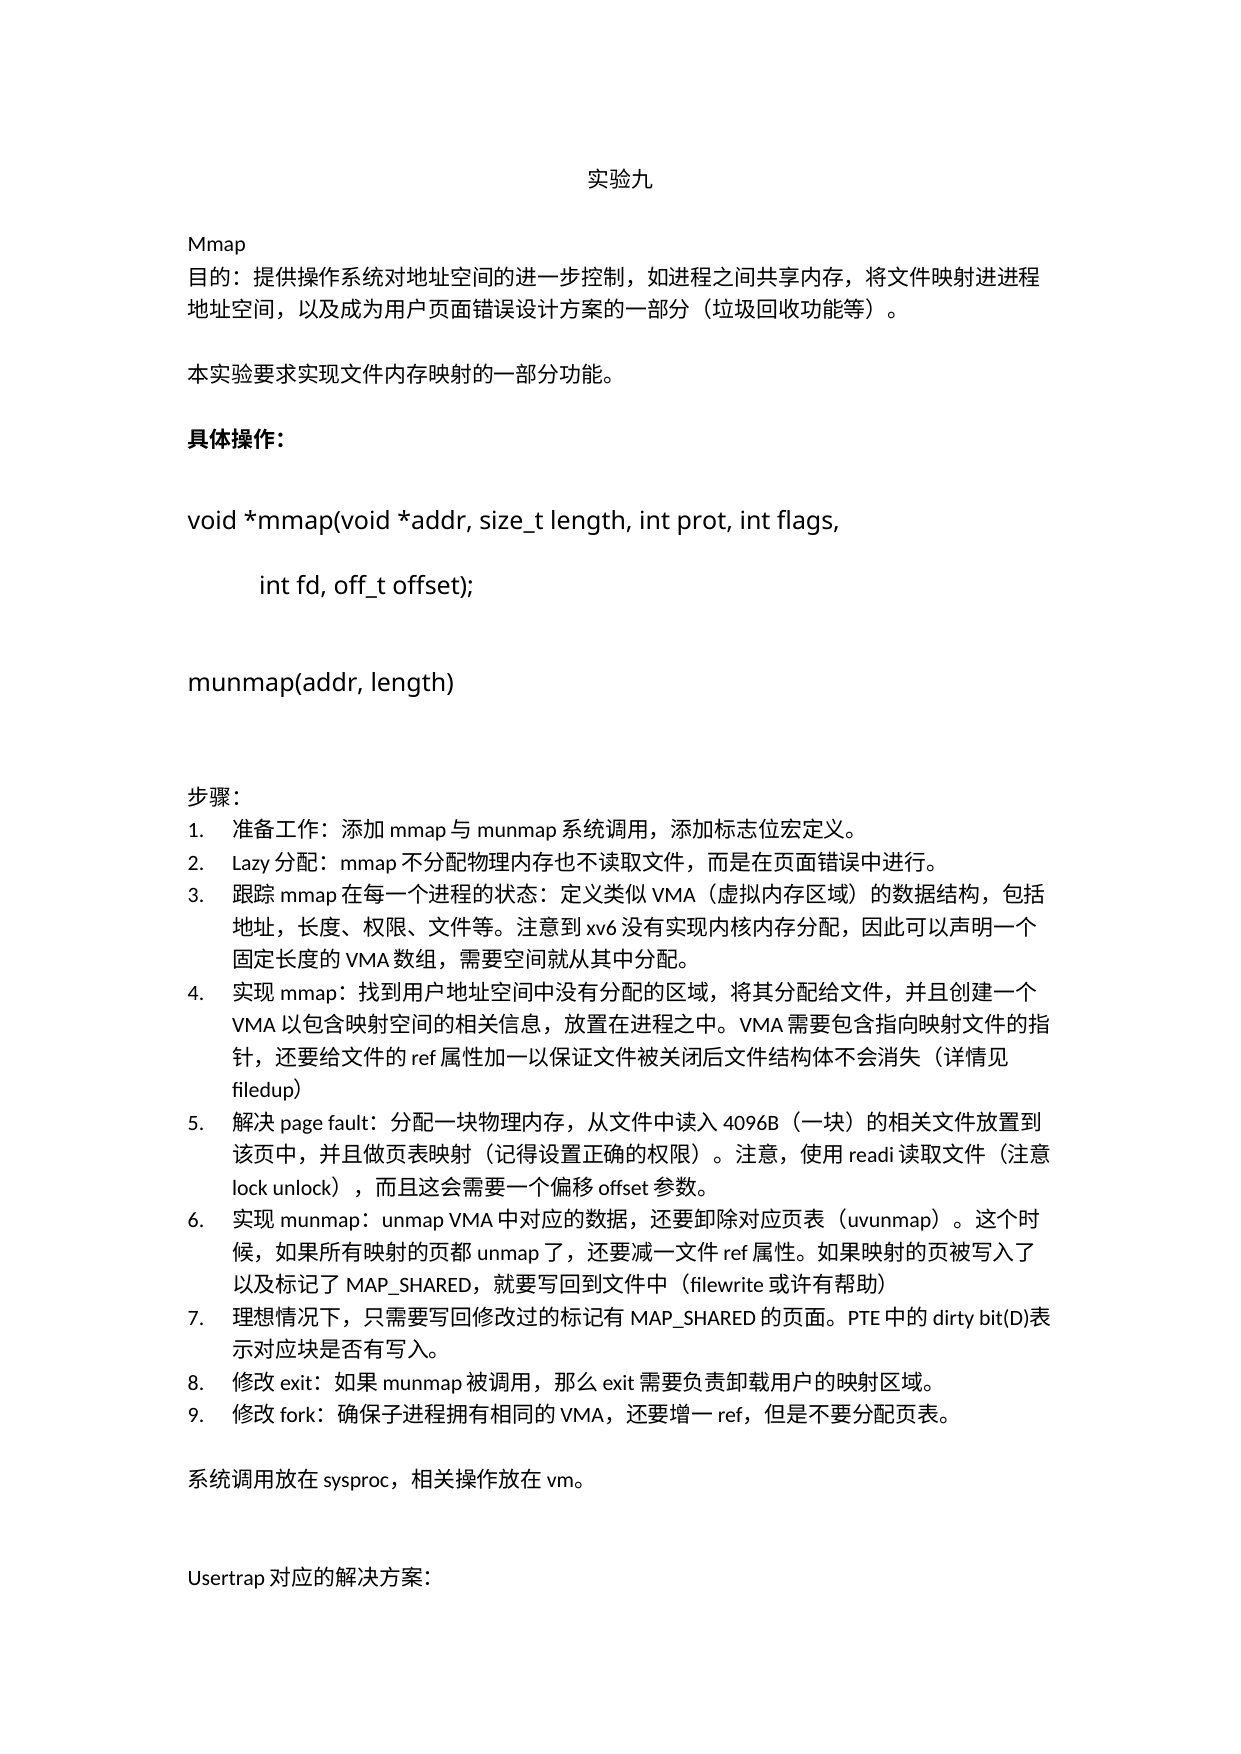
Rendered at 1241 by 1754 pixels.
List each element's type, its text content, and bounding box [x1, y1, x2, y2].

text 具体操作： [187, 422, 1053, 454]
list 准备工作：添加mmap与munmap系统调用，添加标志位宏定义。 [187, 812, 1053, 844]
text int fd, off_t offset); [187, 552, 1053, 617]
list Usertrap对应的解决方案： [187, 1559, 1053, 1592]
list 理想情况下，只需要写回修改过的标记有MAP_SHARED的页面。PTE中的dirty bit(D)表示对应块是否有写入。 [187, 1299, 1053, 1364]
list 修改exit：如果munmap被调用，那么exit需要负责卸载用户的映射区域。 [187, 1364, 1053, 1397]
text 实验九 [187, 162, 1053, 194]
text munmap(addr, length) [187, 649, 1053, 714]
list Lazy分配：mmap不分配物理内存也不读取文件，而是在页面错误中进行。 [187, 844, 1053, 877]
list 修改fork：确保子进程拥有相同的VMA，还要增一ref，但是不要分配页表。 [187, 1397, 1053, 1429]
list 解决page fault：分配一块物理内存，从文件中读入4096B（一块）的相关文件放置到该页中，并且做页表映射（记得设置正确的权限）。注意，使用readi读取文件（注意lock unlock），而且这会需要一个偏移offset参数。 [187, 1104, 1053, 1202]
list 系统调用放在sysproc，相关操作放在vm。 [187, 1462, 1053, 1494]
text 步骤： [187, 779, 1053, 812]
list 跟踪mmap在每一个进程的状态：定义类似VMA（虚拟内存区域）的数据结构，包括地址，长度、权限、文件等。注意到xv6没有实现内核内存分配，因此可以声明一个固定长度的VMA数组，需要空间就从其中分配。 [187, 877, 1053, 974]
text 本实验要求实现文件内存映射的一部分功能。 [187, 357, 1053, 389]
list 实现mmap：找到用户地址空间中没有分配的区域，将其分配给文件，并且创建一个VMA以包含映射空间的相关信息，放置在进程之中。VMA需要包含指向映射文件的指针，还要给文件的ref属性加一以保证文件被关闭后文件结构体不会消失（详情见filedup） [187, 974, 1053, 1104]
text void *mmap(void *addr, size_t length, int prot, int flags, [187, 487, 1053, 552]
text 目的：提供操作系统对地址空间的进一步控制，如进程之间共享内存，将文件映射进进程地址空间，以及成为用户页面错误设计方案的一部分（垃圾回收功能等）。 [187, 259, 1053, 324]
text Mmap [187, 227, 1053, 259]
list 实现munmap：unmap VMA中对应的数据，还要卸除对应页表（uvunmap）。这个时候，如果所有映射的页都unmap了，还要减一文件ref属性。如果映射的页被写入了以及标记了MAP_SHARED，就要写回到文件中（filewrite或许有帮助） [187, 1202, 1053, 1299]
